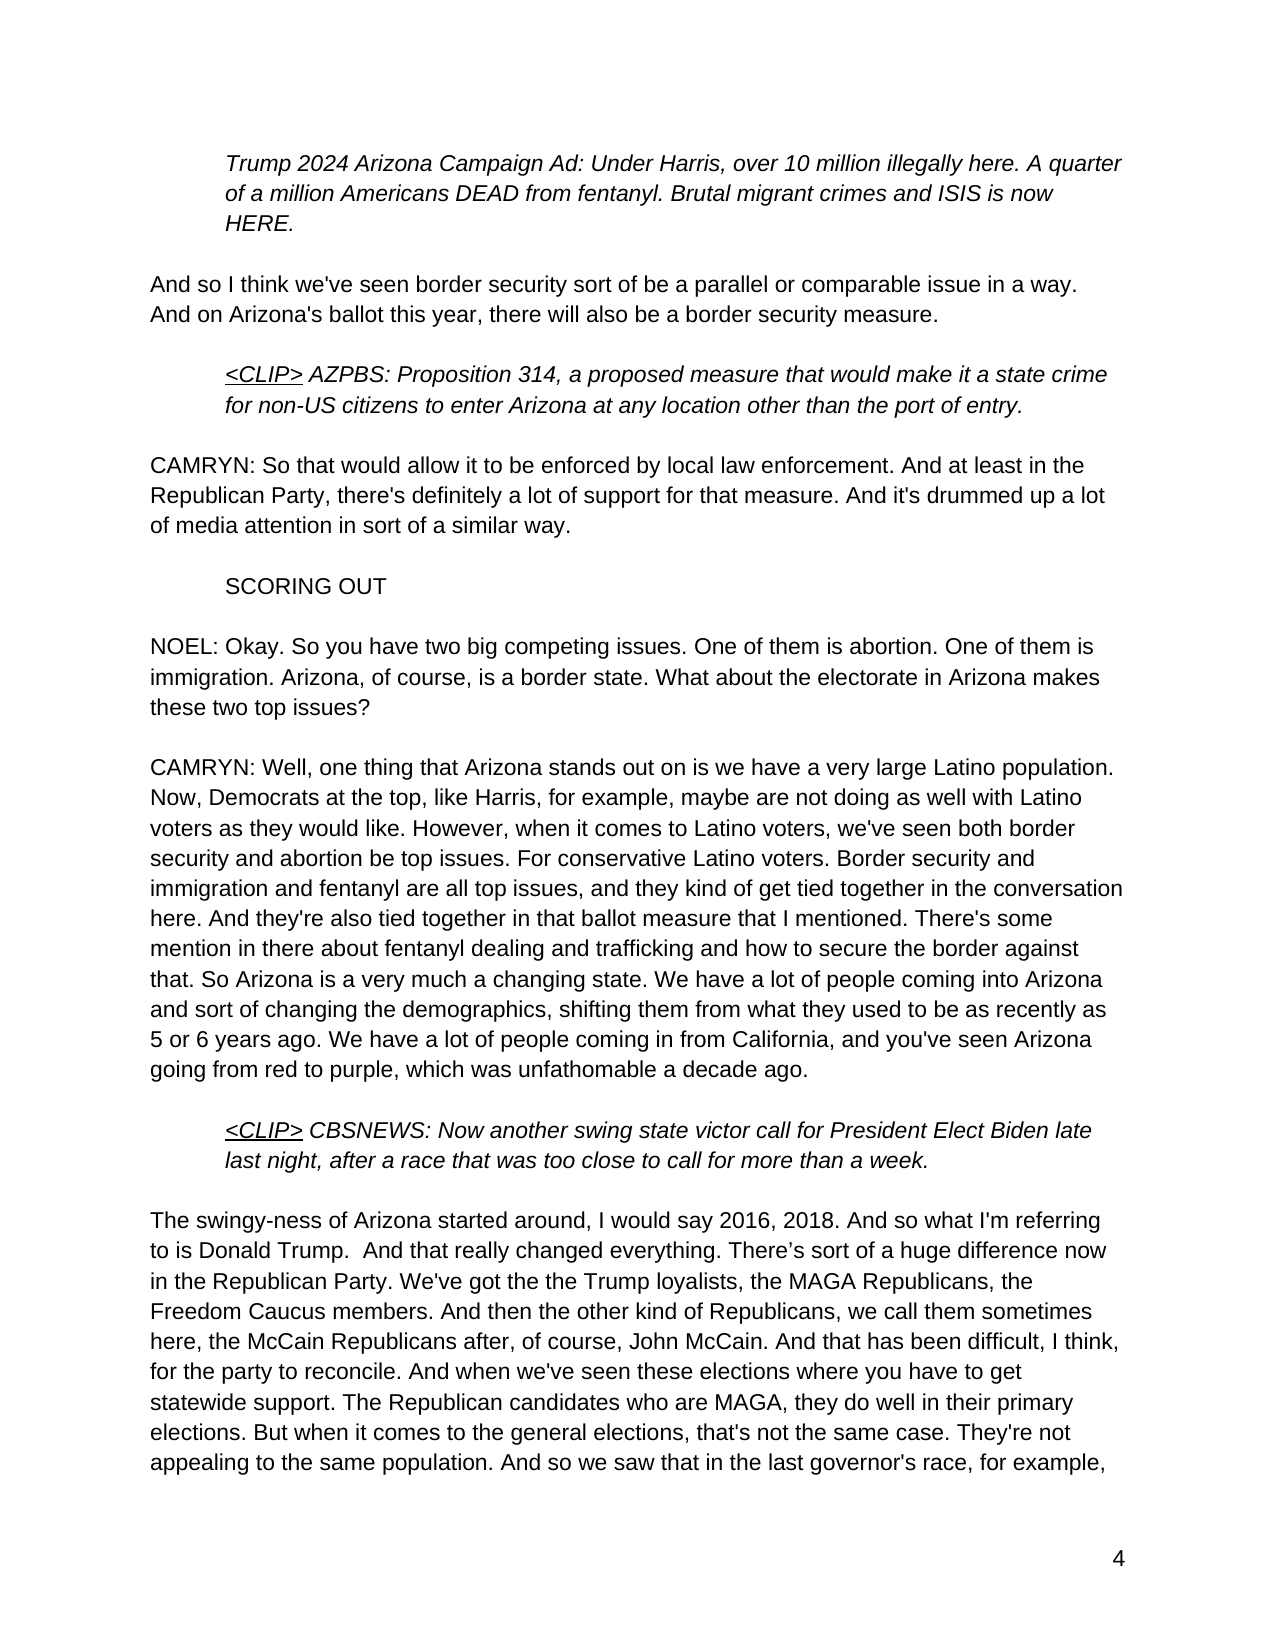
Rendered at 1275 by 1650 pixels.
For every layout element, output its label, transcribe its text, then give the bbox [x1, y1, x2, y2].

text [150, 1207, 1125, 1475]
text <CLIP> AZPBS: Proposition 314, a proposed measure that would make it a state crime for non-US citizens to enter Arizona at any location other than the port of entry. [225, 361, 1125, 418]
text CAMRYN: Well, one thing that Arizona stands out on is we have a very large Latino population. Now, Democrats at the top, like Harris, for example, maybe are not doing as well with Latino voters as they would like. However, when it comes to Latino voters, we've seen both border security and abortion be top issues. For conservative Latino voters. Border security and immigration and fentanyl are all top issues, and they kind of get tied together in the conversation here. And they're also tied together in that ballot measure that I mentioned. There's some mention in there about fentanyl dealing and trafficking and how to secure the border against that. So Arizona is a very much a changing state. We have a lot of people coming into Arizona and sort of changing the demographics, shifting them from what they used to be as recently as 5 or 6 years ago. We have a lot of people coming in from California, and you've seen Arizona going from red to purple, which was unfathomable a decade ago. [150, 754, 1125, 1083]
text NOEL: Okay. So you have two big competing issues. One of them is abortion. One of them is immigration. Arizona, of course, is a border state. What about the electorate in Arizona makes these two top issues? [150, 633, 1125, 720]
text CAMRYN: So that would allow it to be enforced by local law enforcement. And at least in the Republican Party, there's definitely a lot of support for that measure. And it's drummed up a lot of media attention in sort of a similar way. [150, 452, 1125, 539]
text And so I think we've seen border security sort of be a parallel or comparable issue in a way. And on Arizona's ballot this year, there will also be a border security measure. [150, 271, 1125, 327]
text SCORING OUT [150, 573, 1125, 599]
text Trump 2024 Arizona Campaign Ad: Under Harris, over 10 million illegally here. A quarter of a million Americans DEAD from fentanyl. Brutal migrant crimes and ISIS is now HERE. [225, 150, 1125, 237]
text <CLIP> CBSNEWS: Now another swing state victor call for President Elect Biden late last night, after a race that was too close to call for more than a week. [225, 1117, 1125, 1173]
